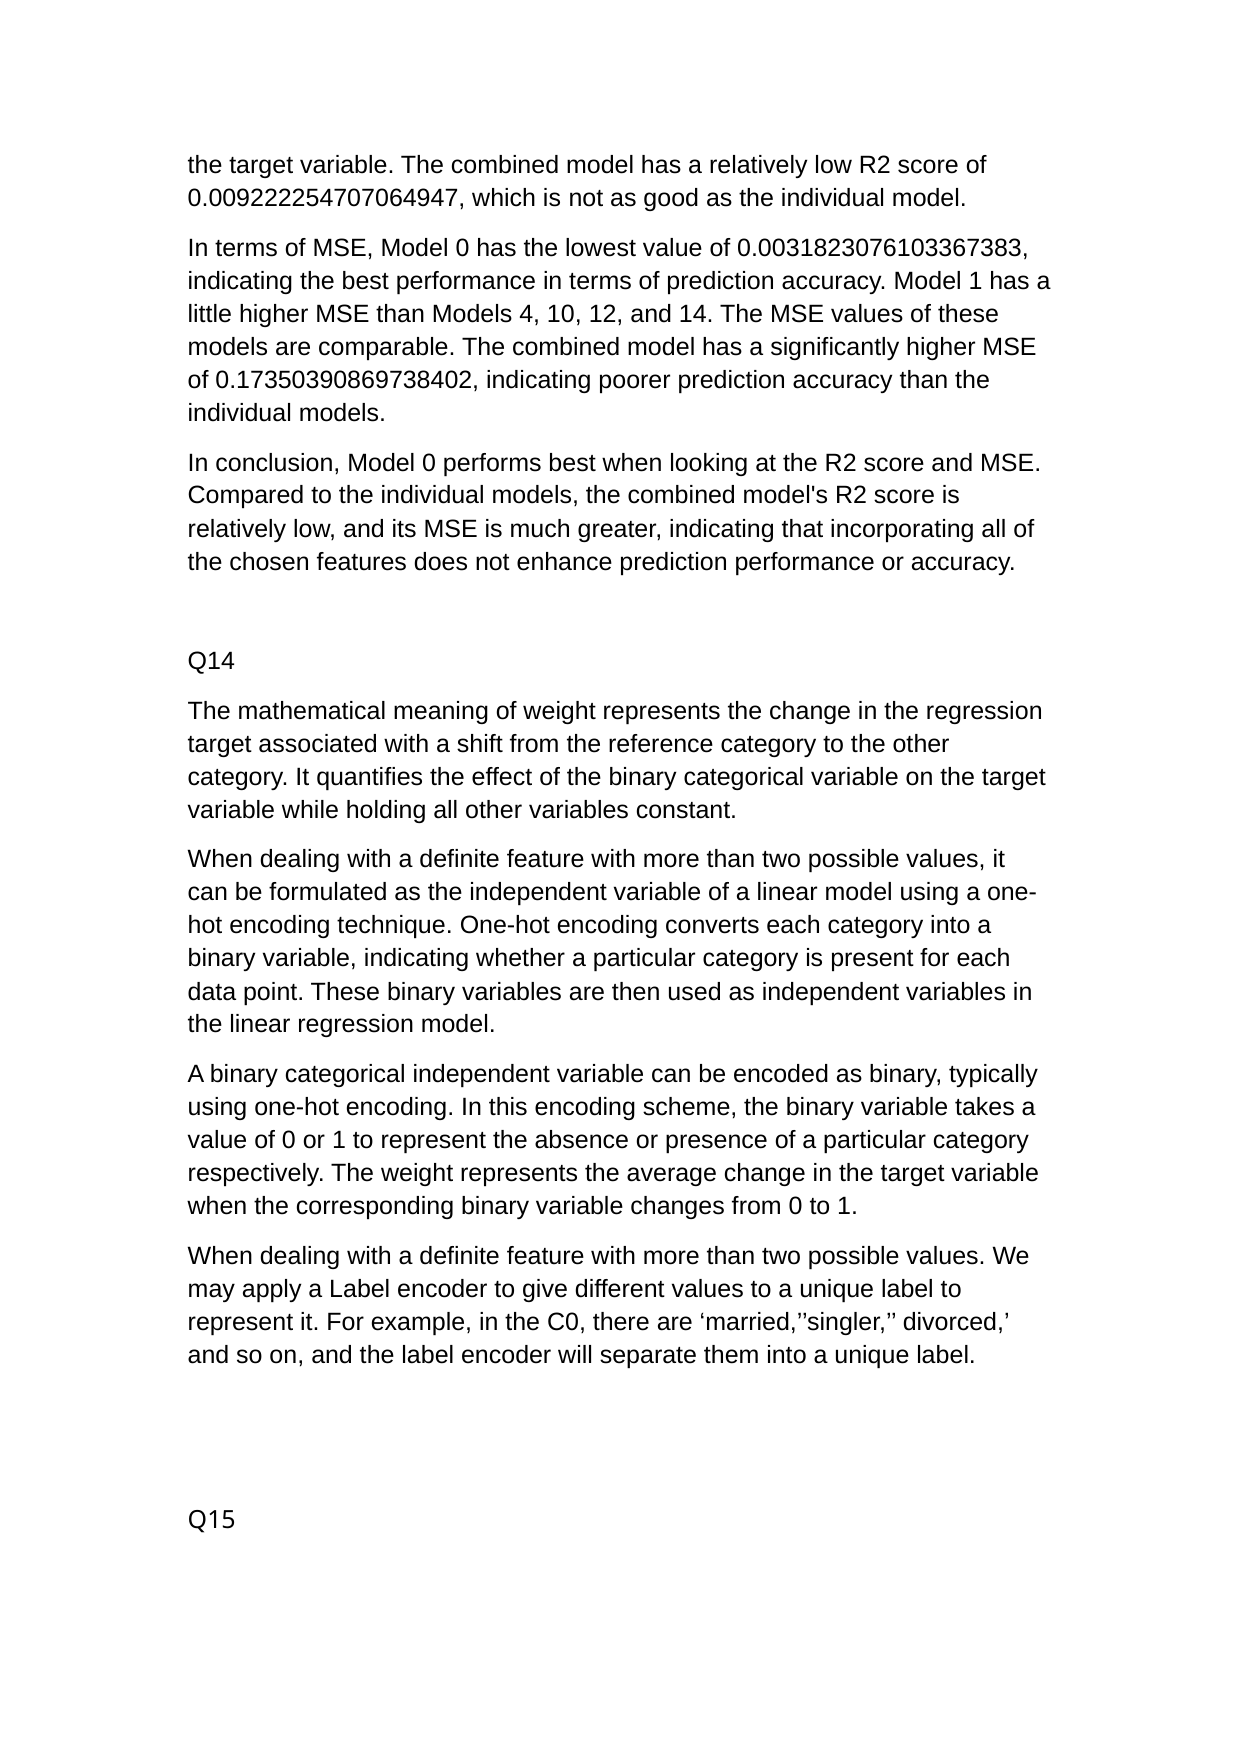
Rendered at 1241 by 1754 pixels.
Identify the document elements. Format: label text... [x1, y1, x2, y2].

text A binary categorical independent variable can be encoded as binary, typically using one-hot encoding. In this encoding scheme, the binary variable takes a value of 0 or 1 to represent the absence or presence of a particular category respectively. The weight represents the average change in the target variable when the corresponding binary variable changes from 0 to 1. [187, 1059, 1053, 1220]
text When dealing with a definite feature with more than two possible values. We may apply a Label encoder to give different values to a unique label to represent it. For example, in the C0, there are ‘married,’’singler,’’ divorced,’ and so on, and the label encoder will separate them into a unique label. [187, 1241, 1053, 1369]
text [187, 150, 1053, 212]
text Q14 [187, 646, 1053, 675]
text In terms of MSE, Model 0 has the lowest value of 0.0031823076103367383, indicating the best performance in terms of prediction accuracy. Model 1 has a little higher MSE than Models 4, 10, 12, and 14. The MSE values of these models are comparable. The combined model has a significantly higher MSE of 0.17350390869738402, indicating poorer prediction accuracy than the individual models. [187, 233, 1053, 427]
text When dealing with a definite feature with more than two possible values, it can be formulated as the independent variable of a linear model using a one-hot encoding technique. One-hot encoding converts each category into a binary variable, indicating whether a particular category is present for each data point. These binary variables are then used as independent variables in the linear regression model. [187, 844, 1053, 1038]
text Q15 [187, 1501, 1053, 1535]
text The mathematical meaning of weight represents the change in the regression target associated with a shift from the reference category to the other category. It quantifies the effect of the binary categorical variable on the target variable while holding all other variables constant. [187, 696, 1053, 823]
text In conclusion, Model 0 performs best when looking at the R2 score and MSE. Compared to the individual models, the combined model's R2 score is relatively low, and its MSE is much greater, indicating that incorporating all of the chosen features does not enhance prediction performance or accuracy. [187, 447, 1053, 575]
